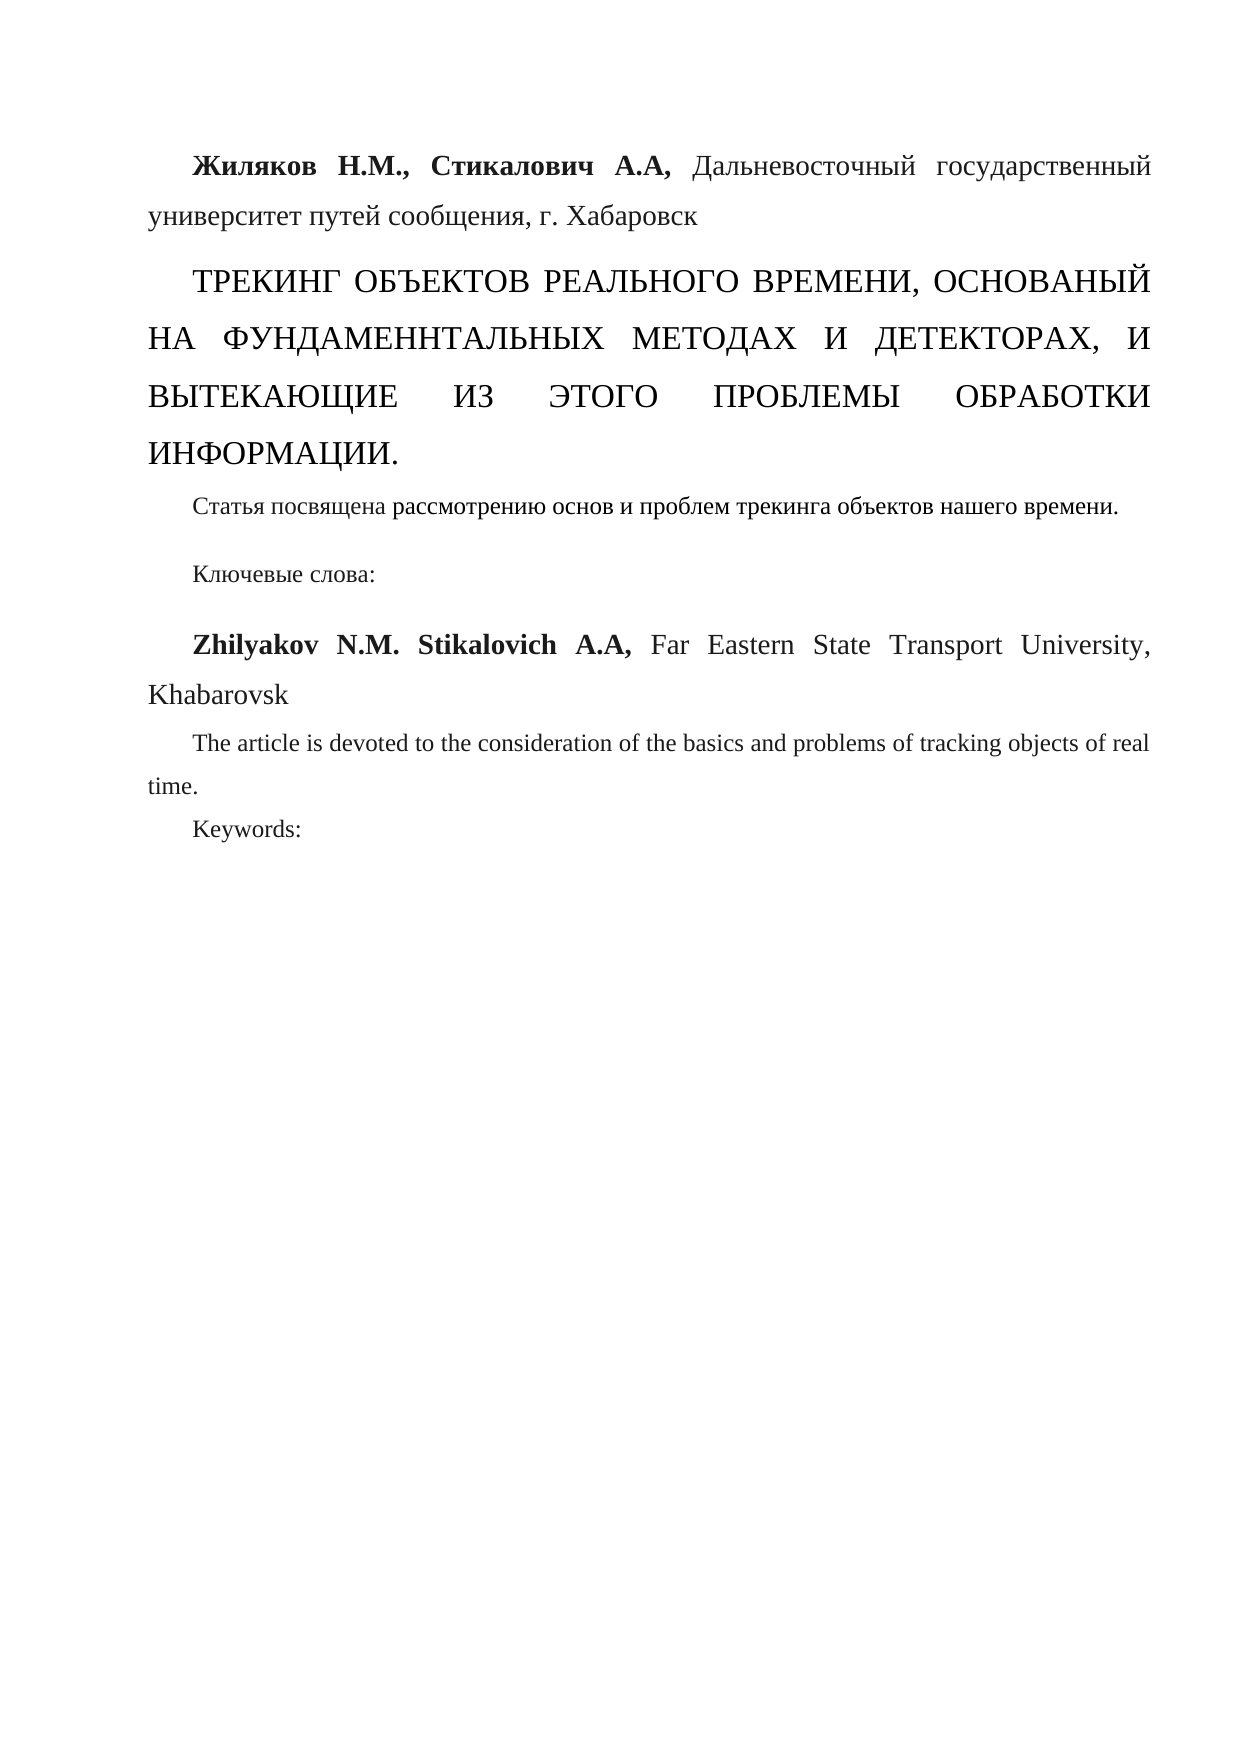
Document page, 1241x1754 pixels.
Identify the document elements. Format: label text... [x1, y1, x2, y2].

text ТРЕКИНГ ОБЪЕКТОВ РЕАЛЬНОГО ВРЕМЕНИ, ОСНОВАНЫЙ НА ФУНДАМЕННТАЛЬНЫХ МЕТОДАХ И ДЕТЕКТОРАХ, И ВЫТЕКАЮЩИЕ ИЗ ЭТОГО ПРОБЛЕМЫ ОБРАБОТКИ ИНФОРМАЦИИ. [148, 261, 1152, 472]
text Ключевые слова: [148, 559, 1152, 588]
text Жиляков Н.М., Стикалович А.А, Дальневосточный государственный университет путей сообщения, г. Хабаровск [148, 148, 1152, 232]
text Zhilyakov N.M. Stikalovich A.A, Far Eastern State Transport University, Khabarovsk [148, 627, 1152, 711]
text Keywords: [148, 814, 1152, 843]
text The article is devoted to the consideration of the basics and problems of tracking objects of real time. [148, 728, 1152, 799]
text Статья посвящена рассмотрению основ и проблем трекинга объектов нашего времени. [148, 491, 1152, 519]
